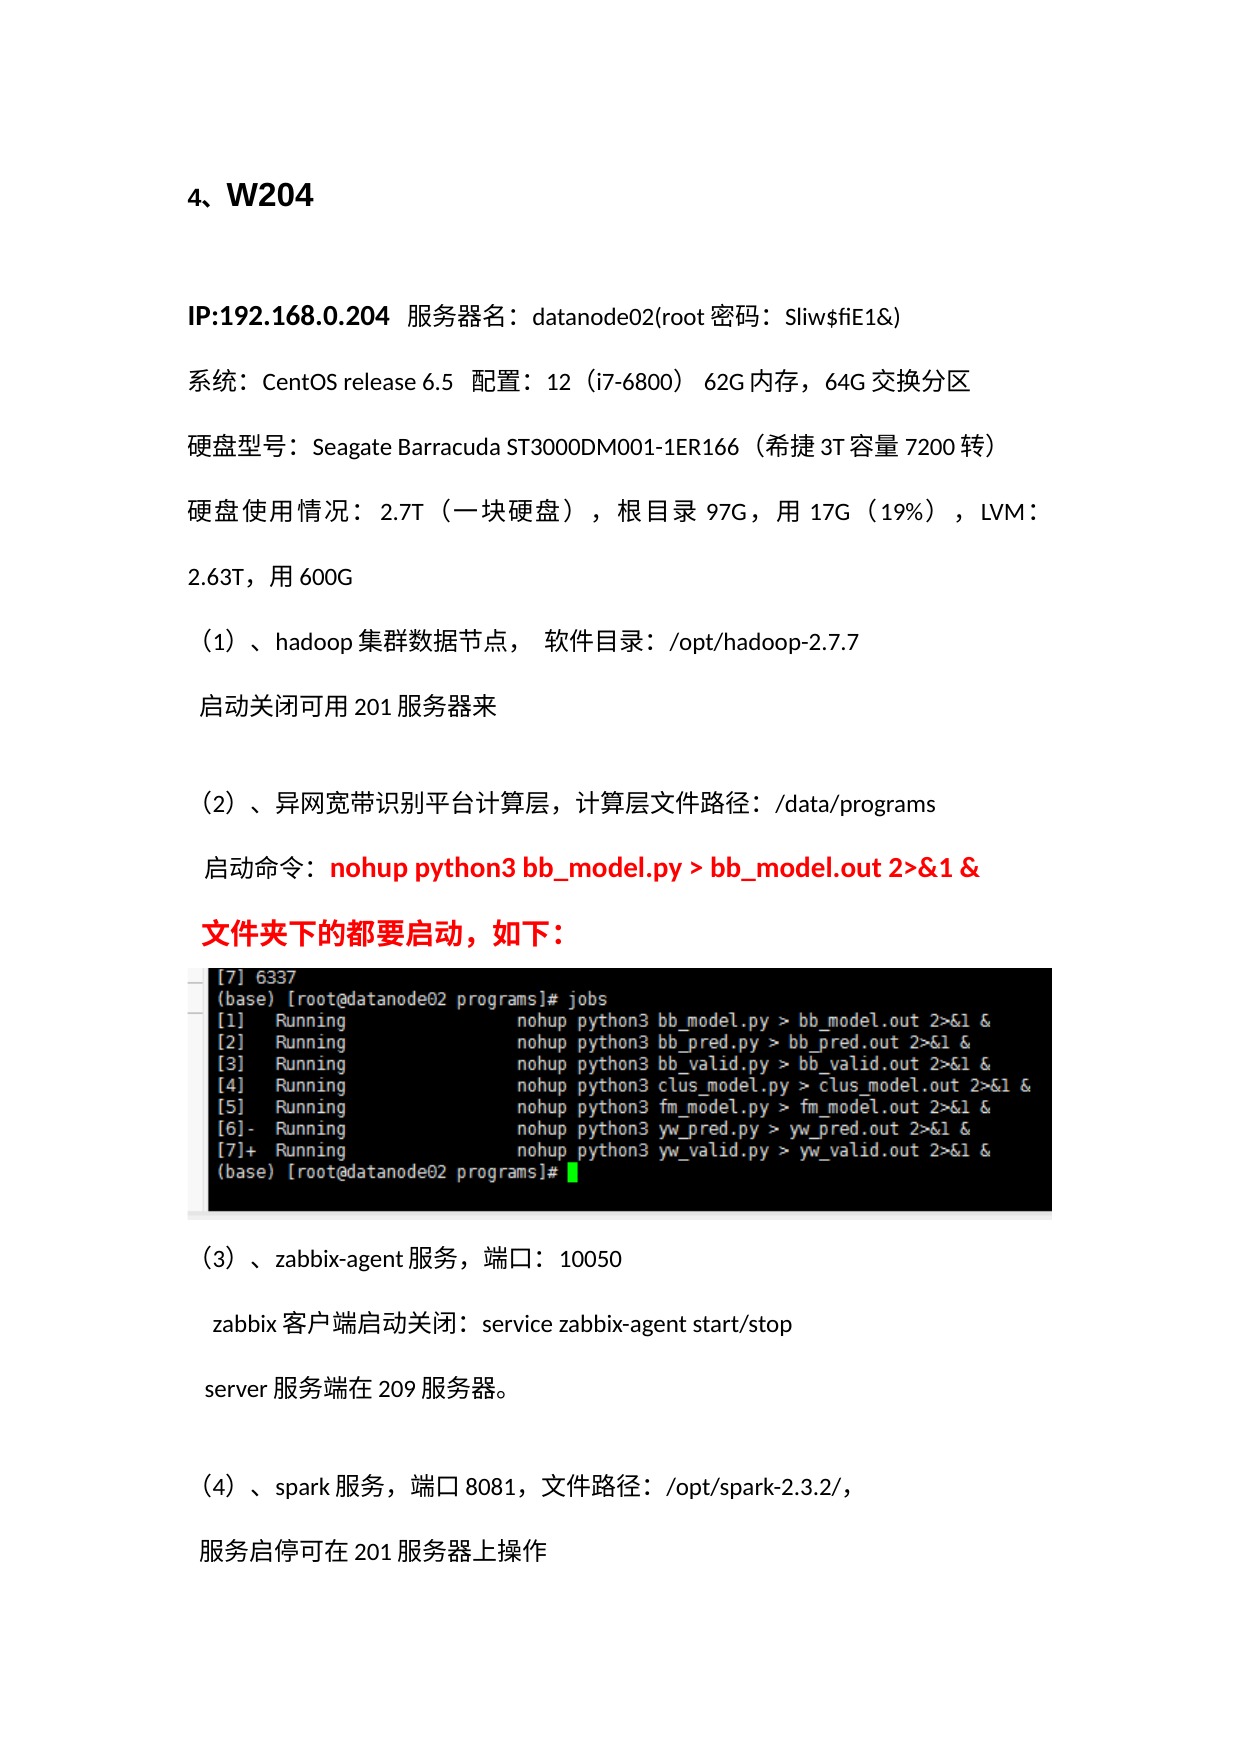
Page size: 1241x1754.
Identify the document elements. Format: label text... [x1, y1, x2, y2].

list 系统：CentOS release 6.5 配置：12（i7-6800） 62G内存，64G交换分区 [187, 347, 1053, 412]
list server服务端在209服务器。 [187, 1354, 1053, 1419]
list 服务启停可在201服务器上操作 [187, 1517, 1053, 1582]
list 、zabbix-agent服务，端口：10050 [187, 1224, 1053, 1289]
list 启动命令：nohup python3 bb_model.py > bb_model.out 2>&1 & [187, 834, 1053, 899]
subtitle W204 [187, 162, 1053, 227]
list （2）、异网宽带识别平台计算层，计算层文件路径：/data/programs [187, 769, 1053, 834]
list IP:192.168.0.204 服务器名：datanode02(root密码：Sliw$fiE1&) [187, 282, 1053, 347]
list （1）、hadoop集群数据节点， 软件目录：/opt/hadoop-2.7.7 [187, 607, 1053, 672]
list 硬盘使用情况：2.7T（一块硬盘），根目录97G，用17G（19%），LVM：2.63T，用600G [187, 477, 1053, 607]
list 启动关闭可用201服务器来 [187, 672, 1053, 737]
list （4）、spark服务，端口8081，文件路径：/opt/spark-2.3.2/， [187, 1452, 1053, 1517]
list zabbix客户端启动关闭：service zabbix-agent start/stop [187, 1289, 1053, 1354]
picture [187, 968, 1052, 1220]
list 硬盘型号：Seagate Barracuda ST3000DM001-1ER166（希捷3T容量7200转） [187, 412, 1053, 477]
